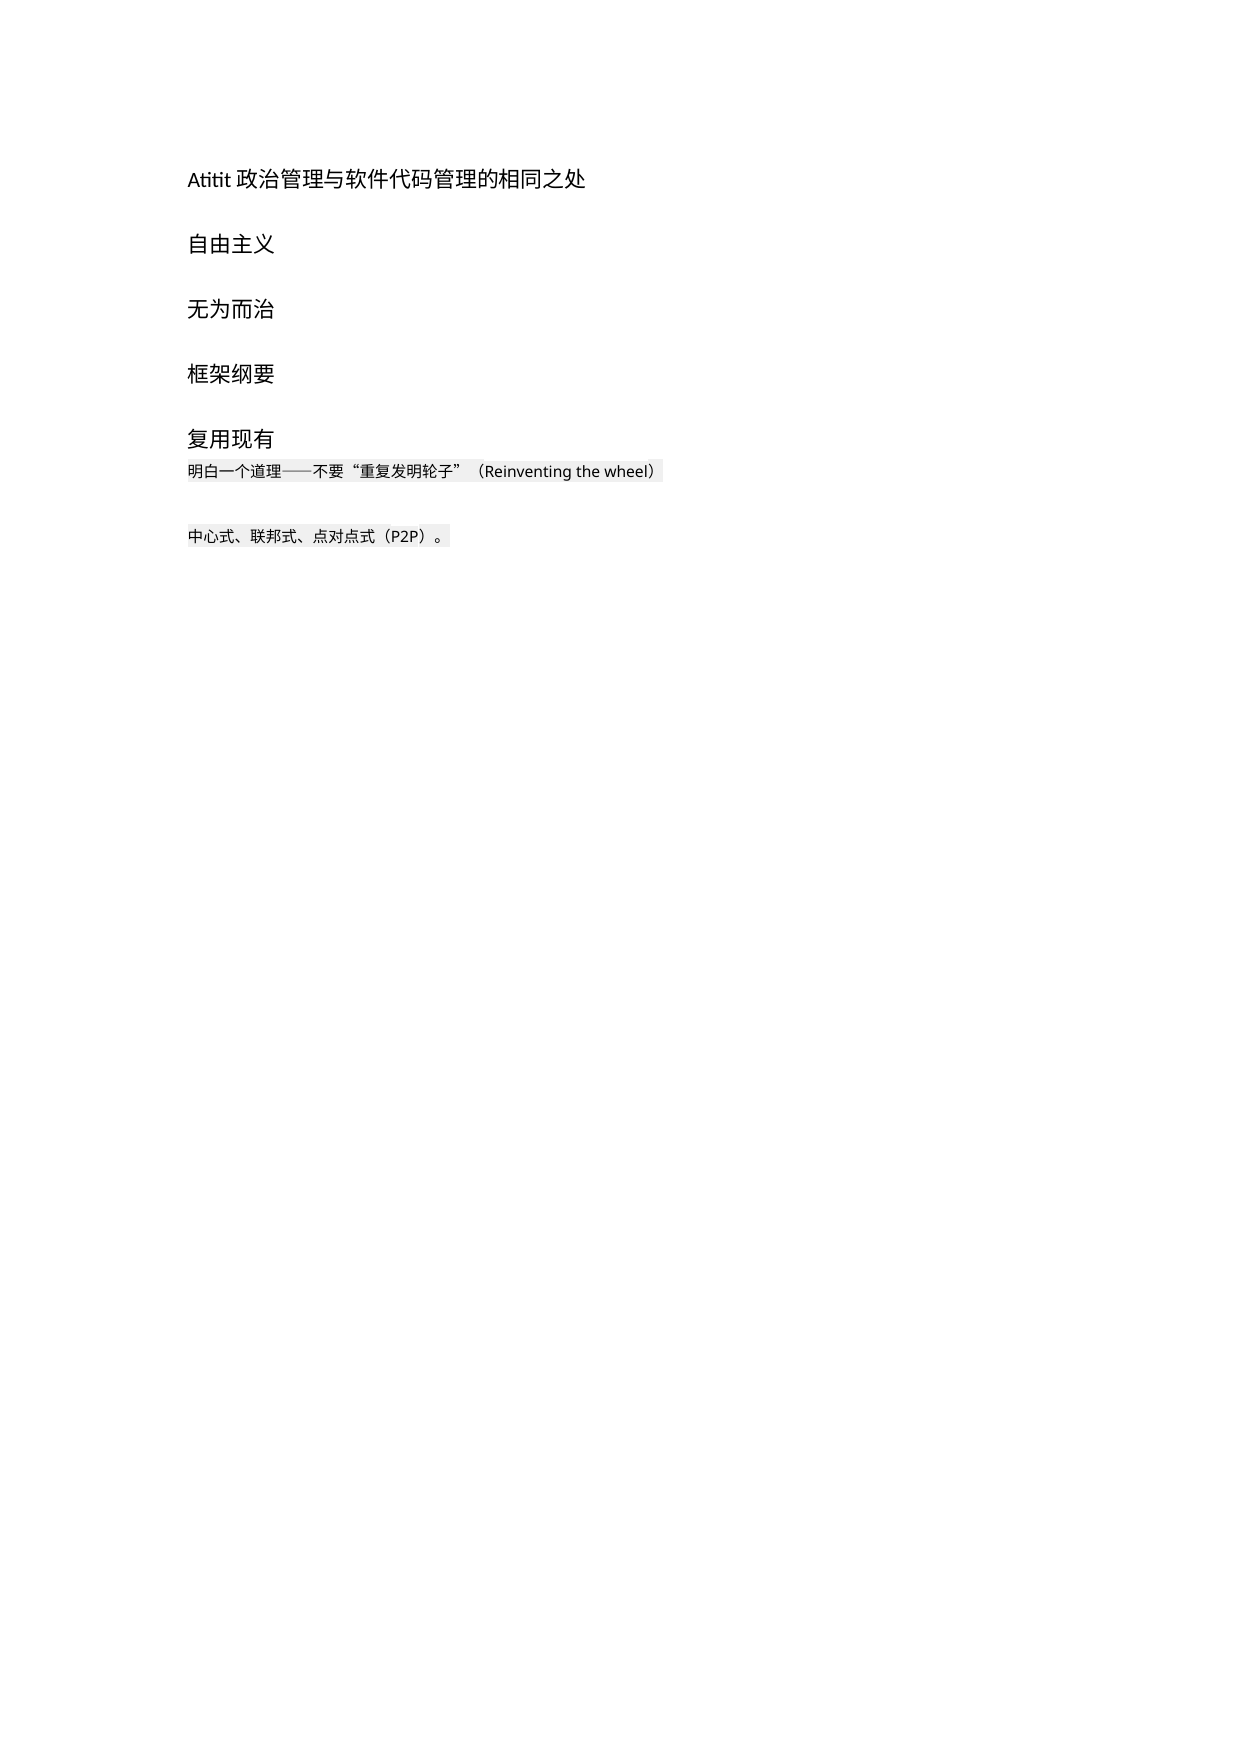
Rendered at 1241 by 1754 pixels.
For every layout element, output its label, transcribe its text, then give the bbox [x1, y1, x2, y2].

text 中心式、联邦式、点对点式（P2P）。 [187, 519, 1053, 552]
text 框架纲要 [187, 357, 1053, 389]
text 复用现有 [187, 422, 1053, 454]
text 明白一个道理——不要“重复发明轮子”（Reinventing the wheel） [187, 454, 1053, 487]
text 自由主义 [187, 227, 1053, 259]
text Atitit 政治管理与软件代码管理的相同之处 [187, 162, 1053, 194]
text 无为而治 [187, 292, 1053, 324]
